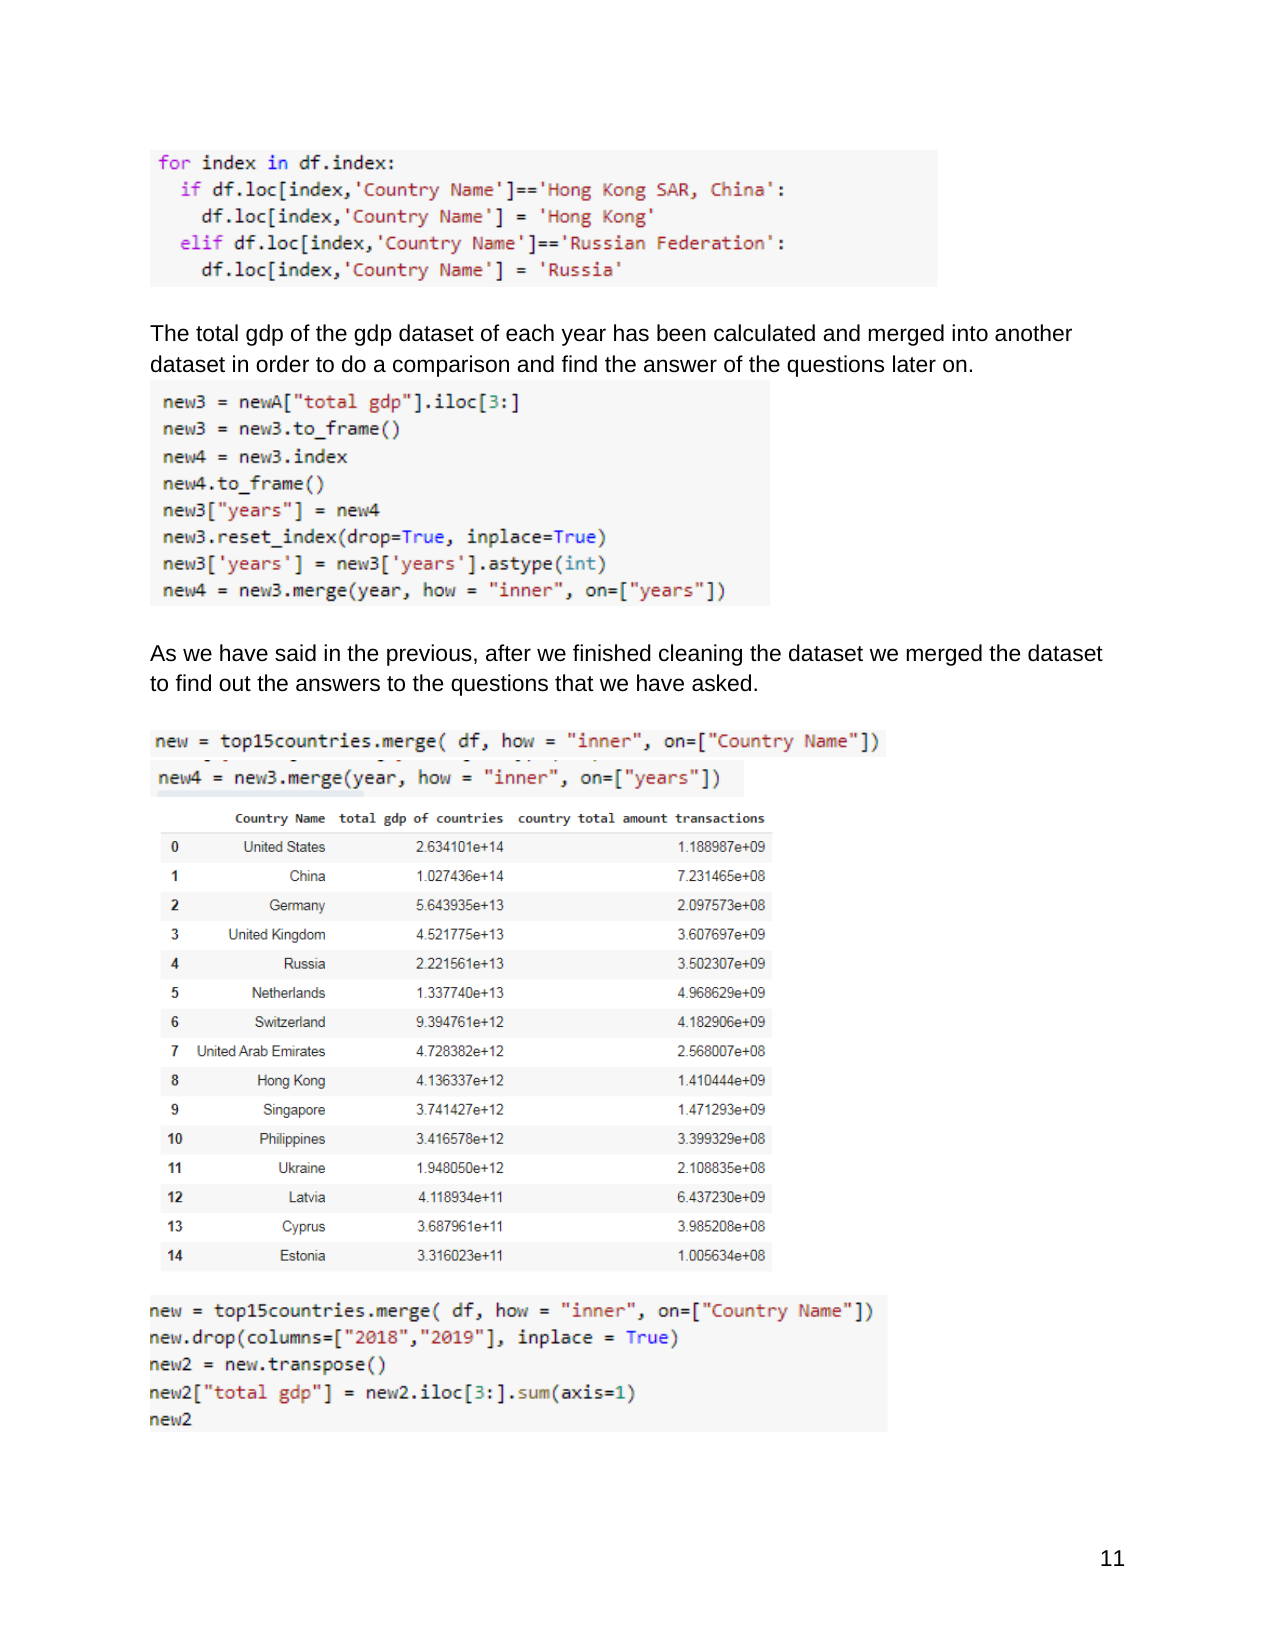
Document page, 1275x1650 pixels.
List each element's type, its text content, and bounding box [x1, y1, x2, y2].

text The total gdp of the gdp dataset of each year has been calculated and merged into another dataset in order to do a comparison and find the answer of the questions later on. [150, 320, 1125, 377]
picture [150, 150, 938, 287]
picture [150, 800, 810, 1292]
picture [150, 760, 744, 797]
text As we have said in the previous, after we finished cleaning the dataset we merged the dataset to find out the answers to the questions that we have asked. [150, 640, 1125, 696]
picture [150, 1295, 888, 1432]
picture [150, 730, 886, 757]
picture [150, 380, 771, 606]
